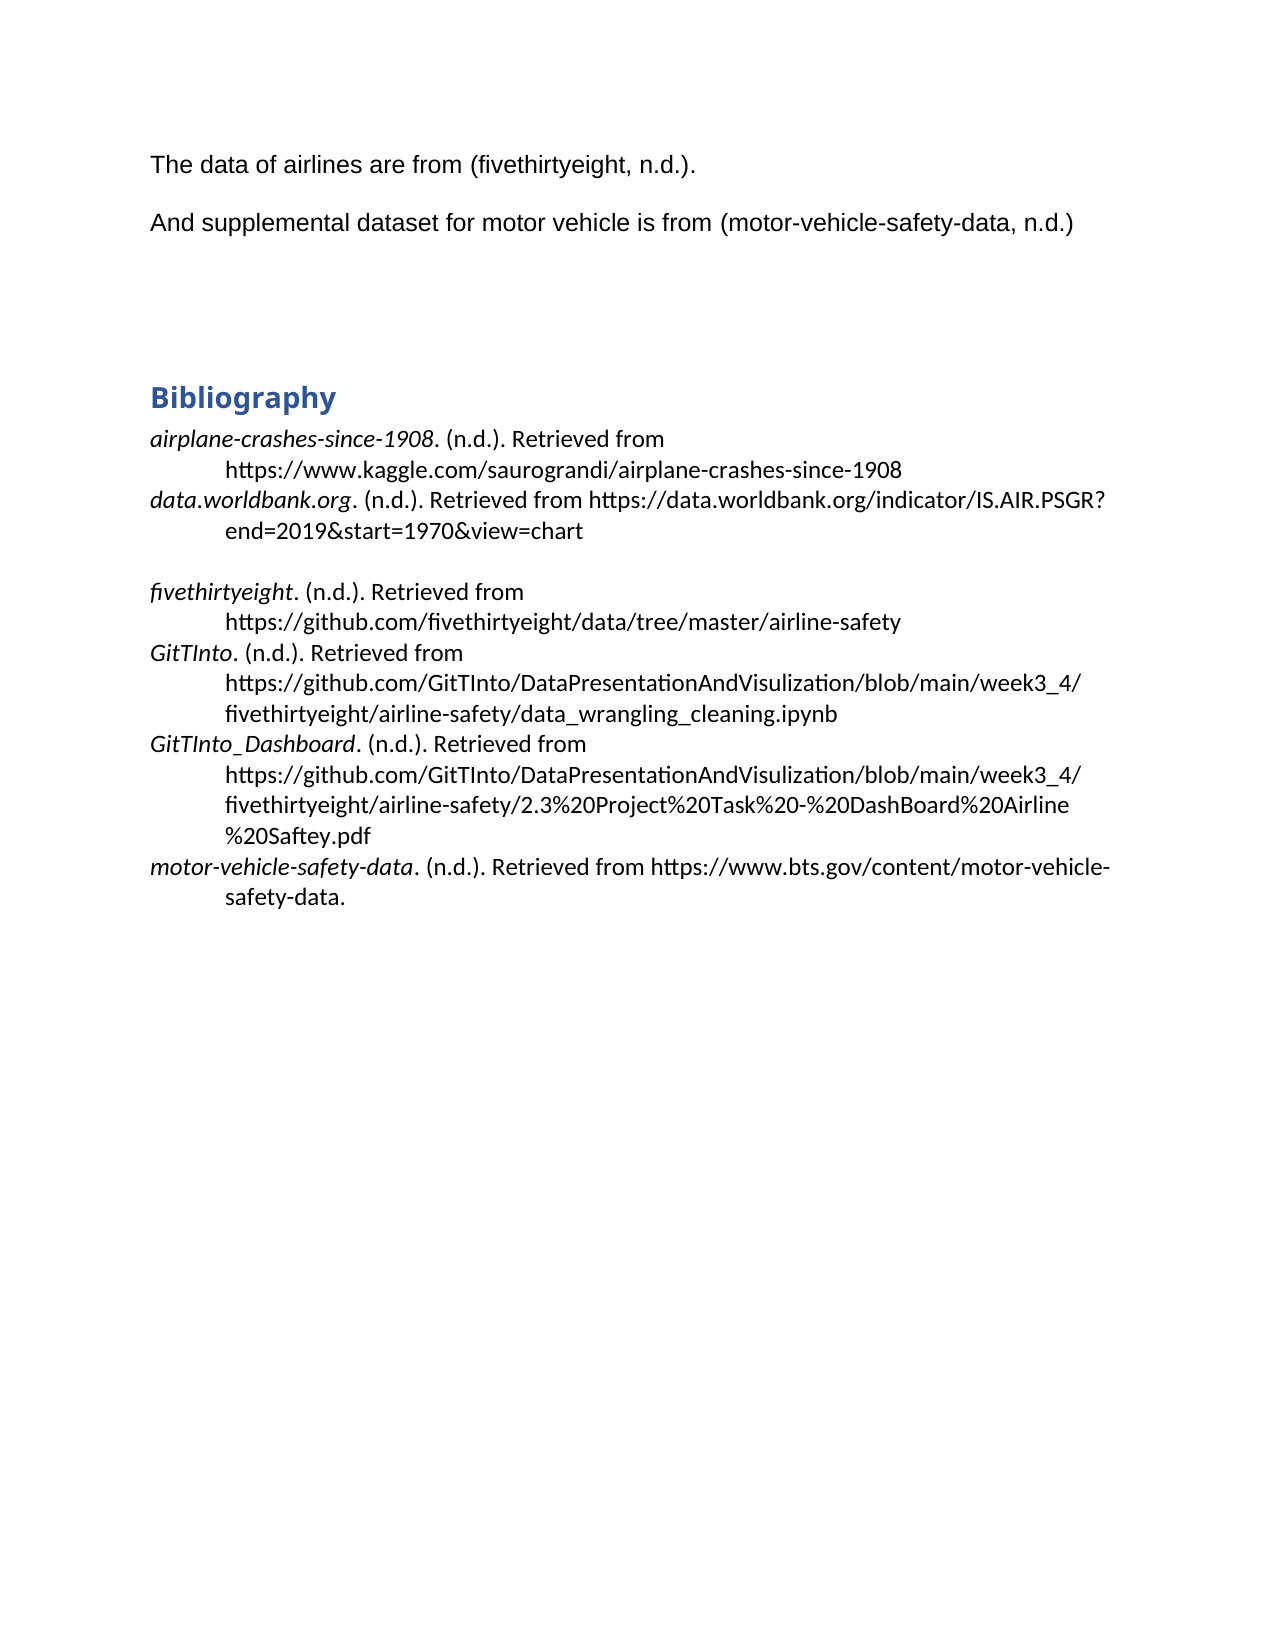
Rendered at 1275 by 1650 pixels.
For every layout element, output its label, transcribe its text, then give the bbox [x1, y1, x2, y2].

text The data of airlines are from . [150, 150, 1125, 179]
text And supplemental dataset for motor vehicle is from [150, 207, 1125, 236]
